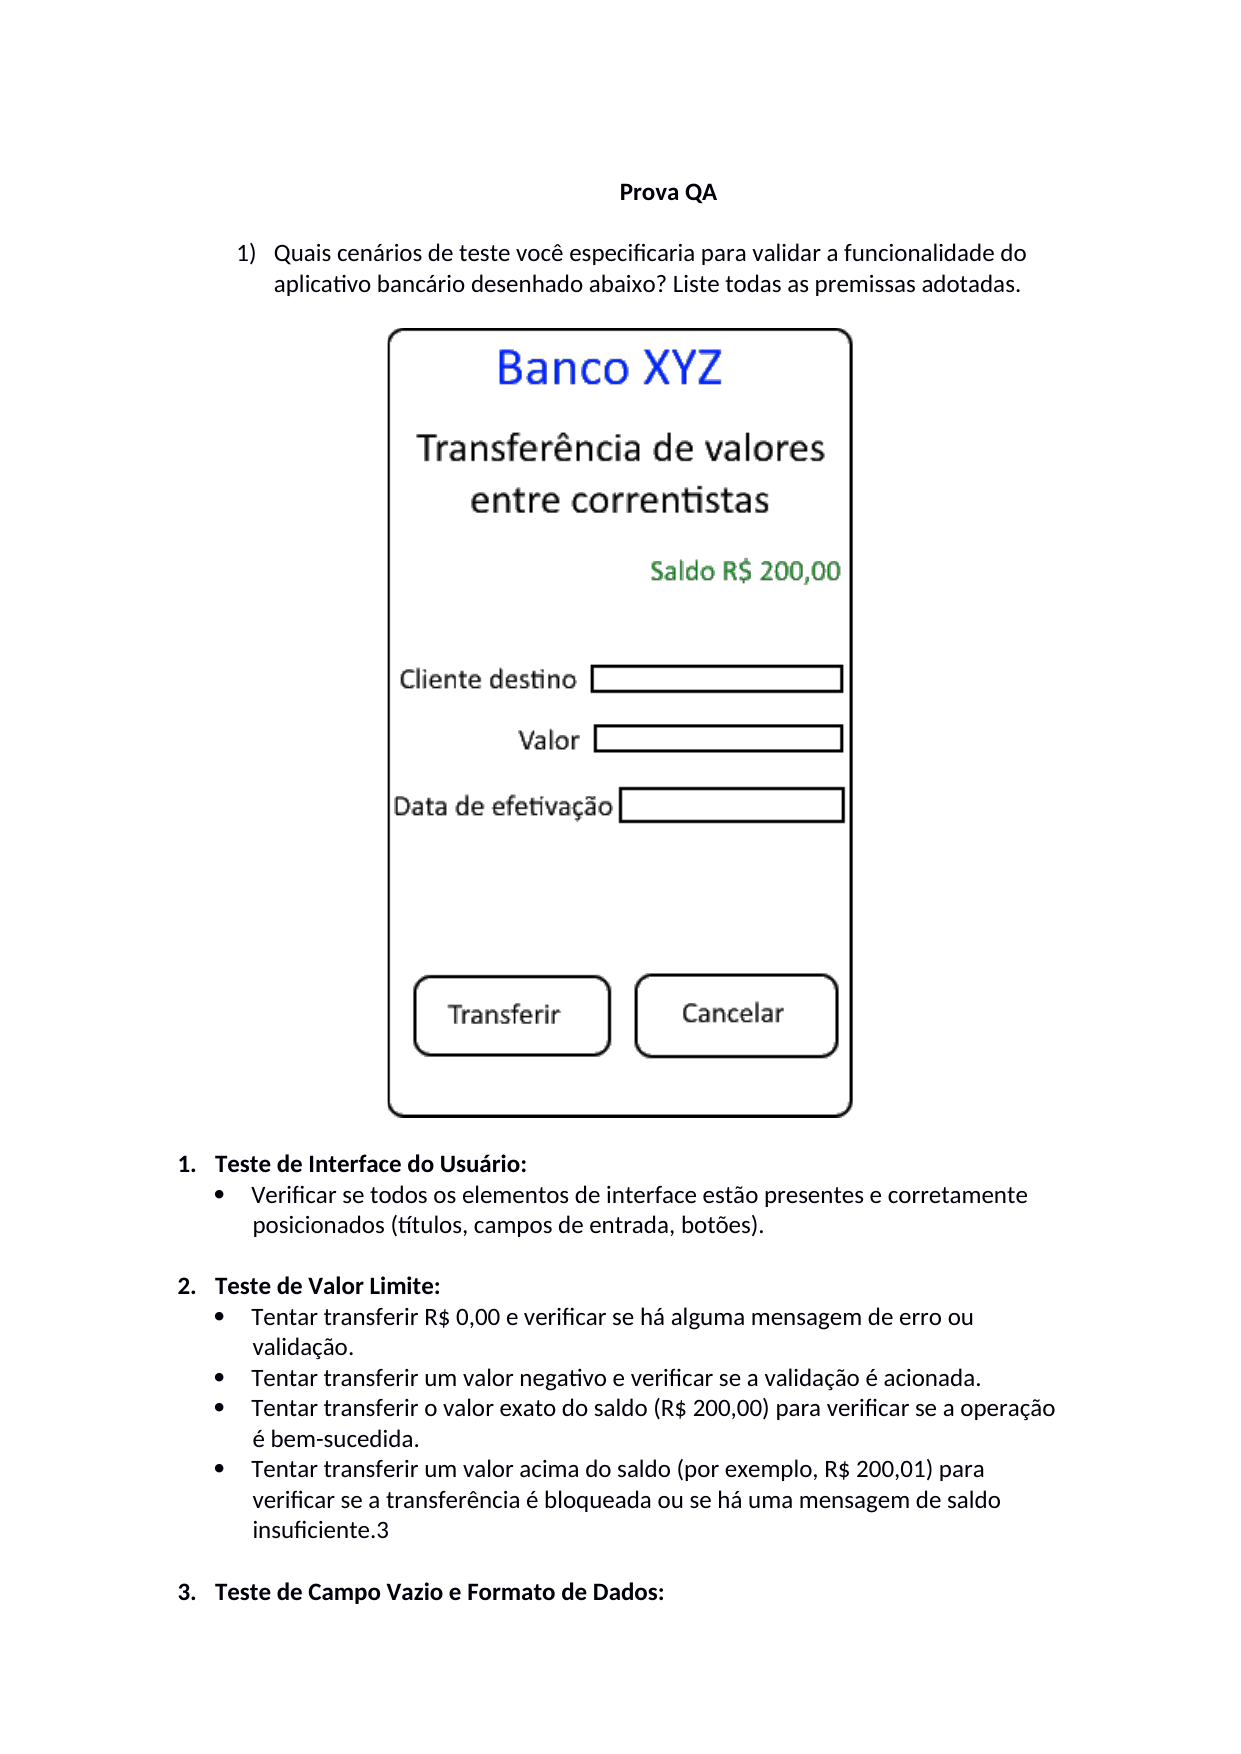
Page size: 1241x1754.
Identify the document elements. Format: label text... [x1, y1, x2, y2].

list Tentar transferir um valor negativo e verificar se a validação é acionada. [215, 1362, 1063, 1392]
list Tentar transferir o valor exato do saldo (R$ 200,00) para verificar se a operação é bem-sucedida. [215, 1392, 1063, 1453]
list Teste de Interface do Usuário: [177, 1148, 1063, 1179]
list Verificar se todos os elementos de interface estão presentes e corretamente posicionados (títulos, campos de entrada, botões). [215, 1179, 1063, 1240]
list Teste de Valor Limite: [177, 1270, 1063, 1301]
picture [387, 328, 853, 1118]
list Quais cenários de teste você especificaria para validar a funcionalidade do aplicativo bancário desenhado abaixo? Liste todas as premissas adotadas. [236, 237, 1063, 298]
list Teste de Campo Vazio e Formato de Dados: [177, 1576, 1063, 1606]
list Prova QA [274, 176, 1063, 207]
list Tentar transferir R$ 0,00 e verificar se há alguma mensagem de erro ou validação. [215, 1301, 1063, 1362]
list Tentar transferir um valor acima do saldo (por exemplo, R$ 200,01) para verificar se a transferência é bloqueada ou se há uma mensagem de saldo insuficiente.3 [215, 1453, 1063, 1545]
